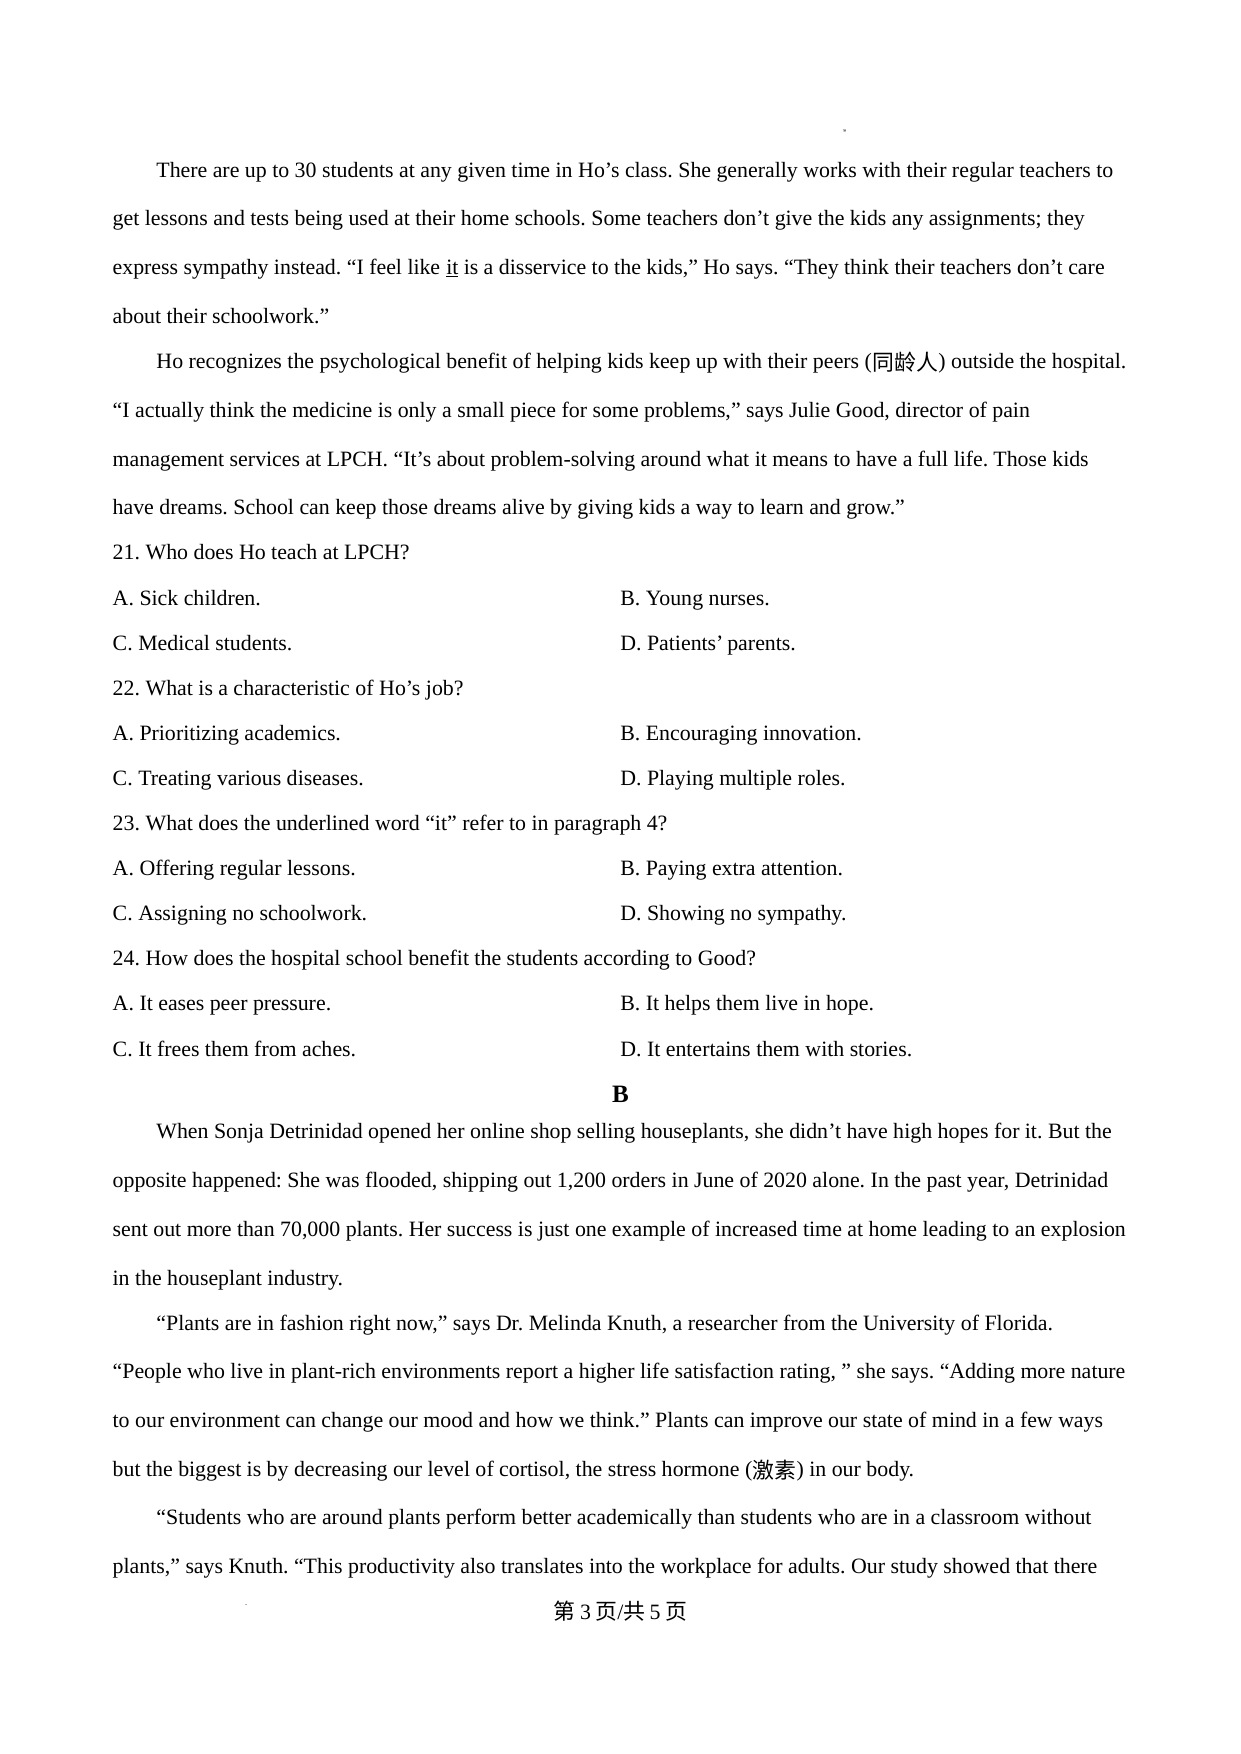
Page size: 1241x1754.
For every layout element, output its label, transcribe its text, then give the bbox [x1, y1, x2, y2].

text C. Assigning no schoolwork. D. Showing no sympathy. [112, 897, 1128, 929]
text “Plants are in fashion right now,” says Dr. Melinda Knuth, a researcher from the University of Florida. “People who live in plant-rich environments report a higher life satisfaction rating, ” she says. “Adding more nature to our environment can change our mood and how we think.” Plants can improve our state of mind in a few ways but the biggest is by decreasing our level of cortisol, the stress hormone (激素) in our body. [112, 1306, 1128, 1485]
text A. Offering regular lessons. B. Paying extra attention. [112, 851, 1128, 884]
text 21. Who does Ho teach at LPCH? [112, 536, 1128, 568]
text 22. What is a characteristic of Ho’s job? [112, 671, 1128, 703]
text A. It eases peer pressure. B. It helps them live in hope. [112, 987, 1128, 1019]
text When Sonja Detrinidad opened her online shop selling houseplants, she didn’t have high hopes for it. But the opposite happened: She was flooded, shipping out 1,200 orders in June of 2020 alone. In the past year, Detrinidad sent out more than 70,000 plants. Her success is just one example of increased time at home leading to an explosion in the houseplant industry. [112, 1114, 1128, 1293]
text Ho recognizes the psychological benefit of helping kids keep up with their peers (同龄人) outside the hospital. “I actually think the medicine is only a small piece for some problems,” says Julie Good, director of pain management services at LPCH. “It’s about problem-solving around what it means to have a full life. Those kids have dreams. School can keep those dreams alive by giving kids a way to learn and grow.” [112, 344, 1128, 523]
text A. Prioritizing academics. B. Encouraging innovation. [112, 716, 1128, 749]
text A. Sick children. B. Young nurses. [112, 581, 1128, 613]
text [112, 1501, 1128, 1582]
text C. Treating various diseases. D. Playing multiple roles. [112, 761, 1128, 794]
text B [112, 1077, 1128, 1109]
text There are up to 30 students at any given time in Ho’s class. She generally works with their regular teachers to get lessons and tests being used at their home schools. Some teachers don’t give the kids any assignments; they express sympathy instead. “I feel like it is a disservice to the kids,” Ho says. “They think their teachers don’t care about their schoolwork.” [112, 153, 1128, 332]
text C. It frees them from aches. D. It entertains them with stories. [112, 1032, 1128, 1064]
text 23. What does the underlined word “it” refer to in paragraph 4? [112, 806, 1128, 839]
text C. Medical students. D. Patients’ parents. [112, 626, 1128, 658]
text 24. How does the hospital school benefit the students according to Good? [112, 942, 1128, 974]
